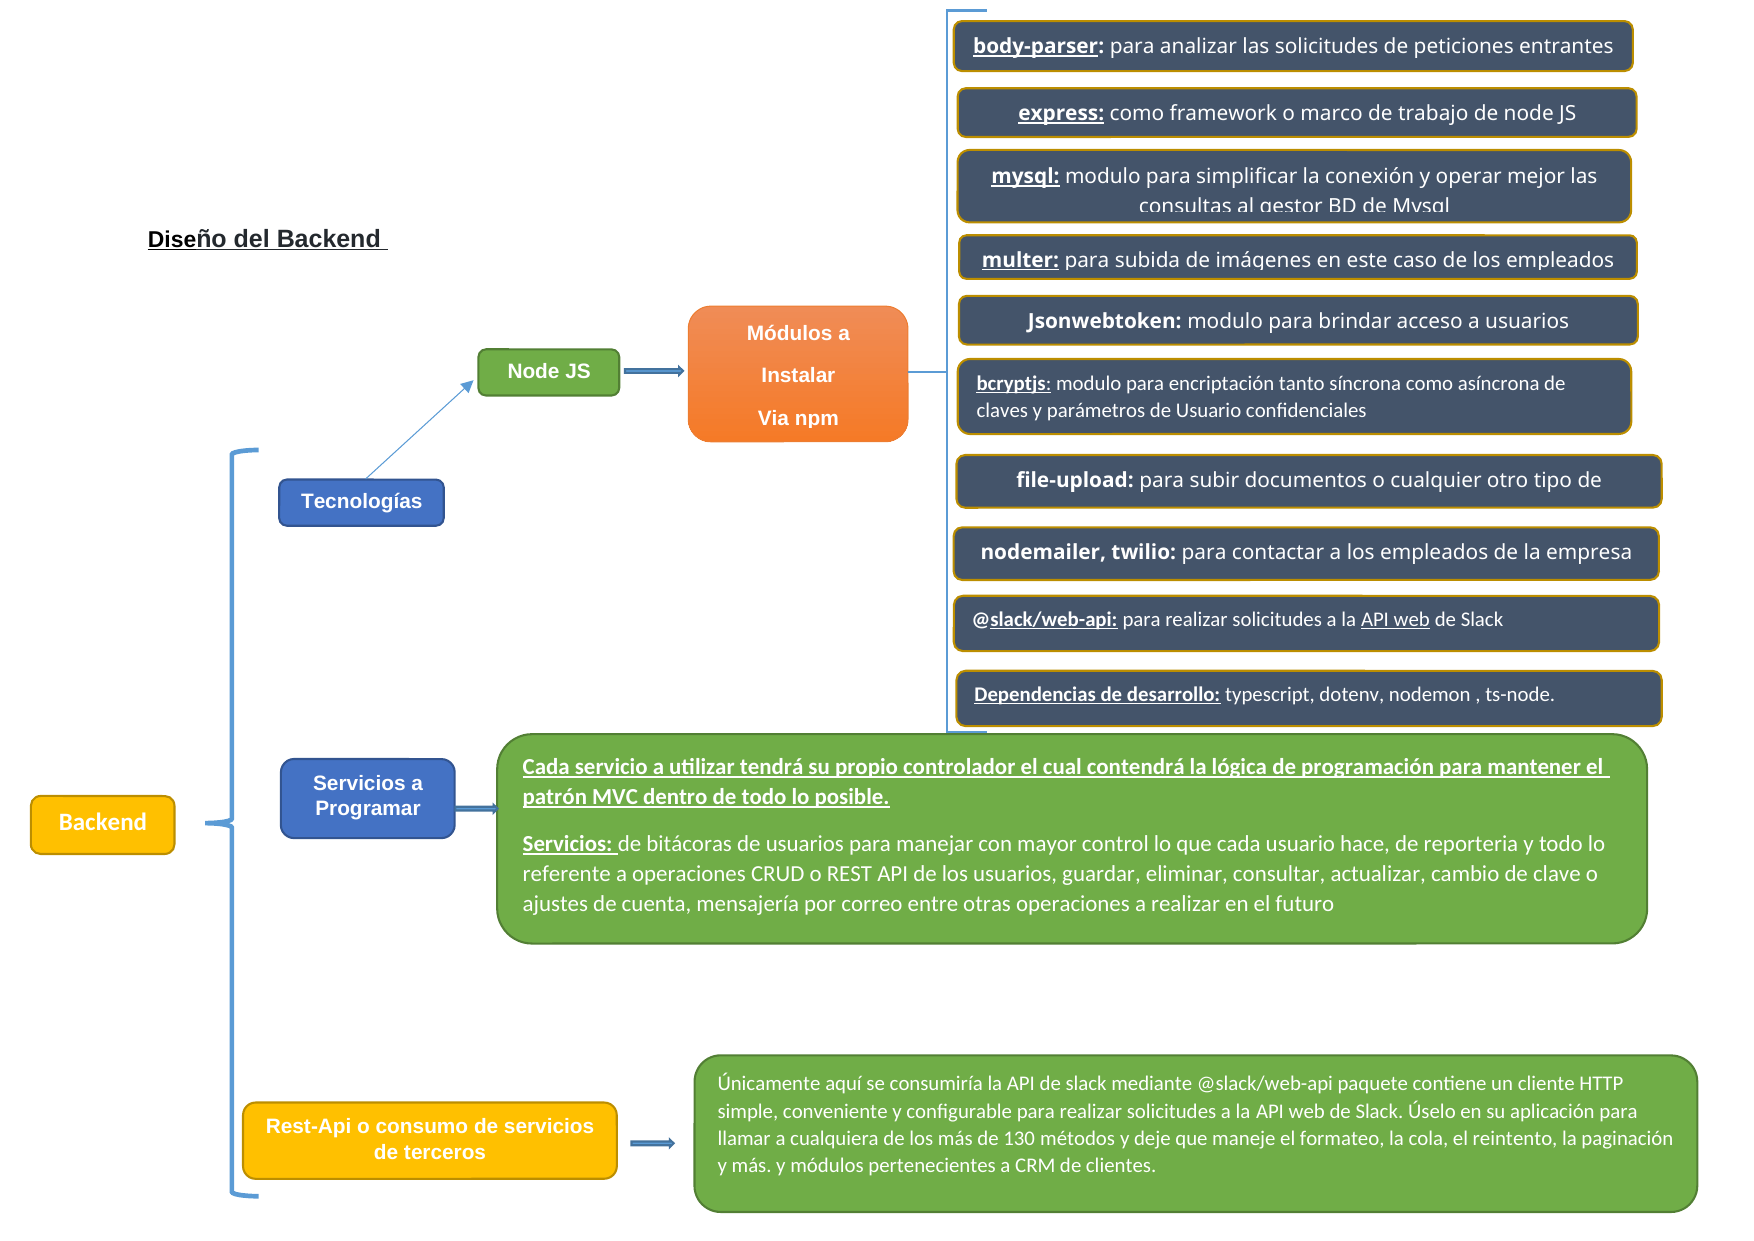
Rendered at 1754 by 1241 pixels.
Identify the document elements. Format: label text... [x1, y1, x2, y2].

text Diseño del Backend [148, 224, 946, 253]
text Diseño del Backend [948, 224, 1606, 253]
